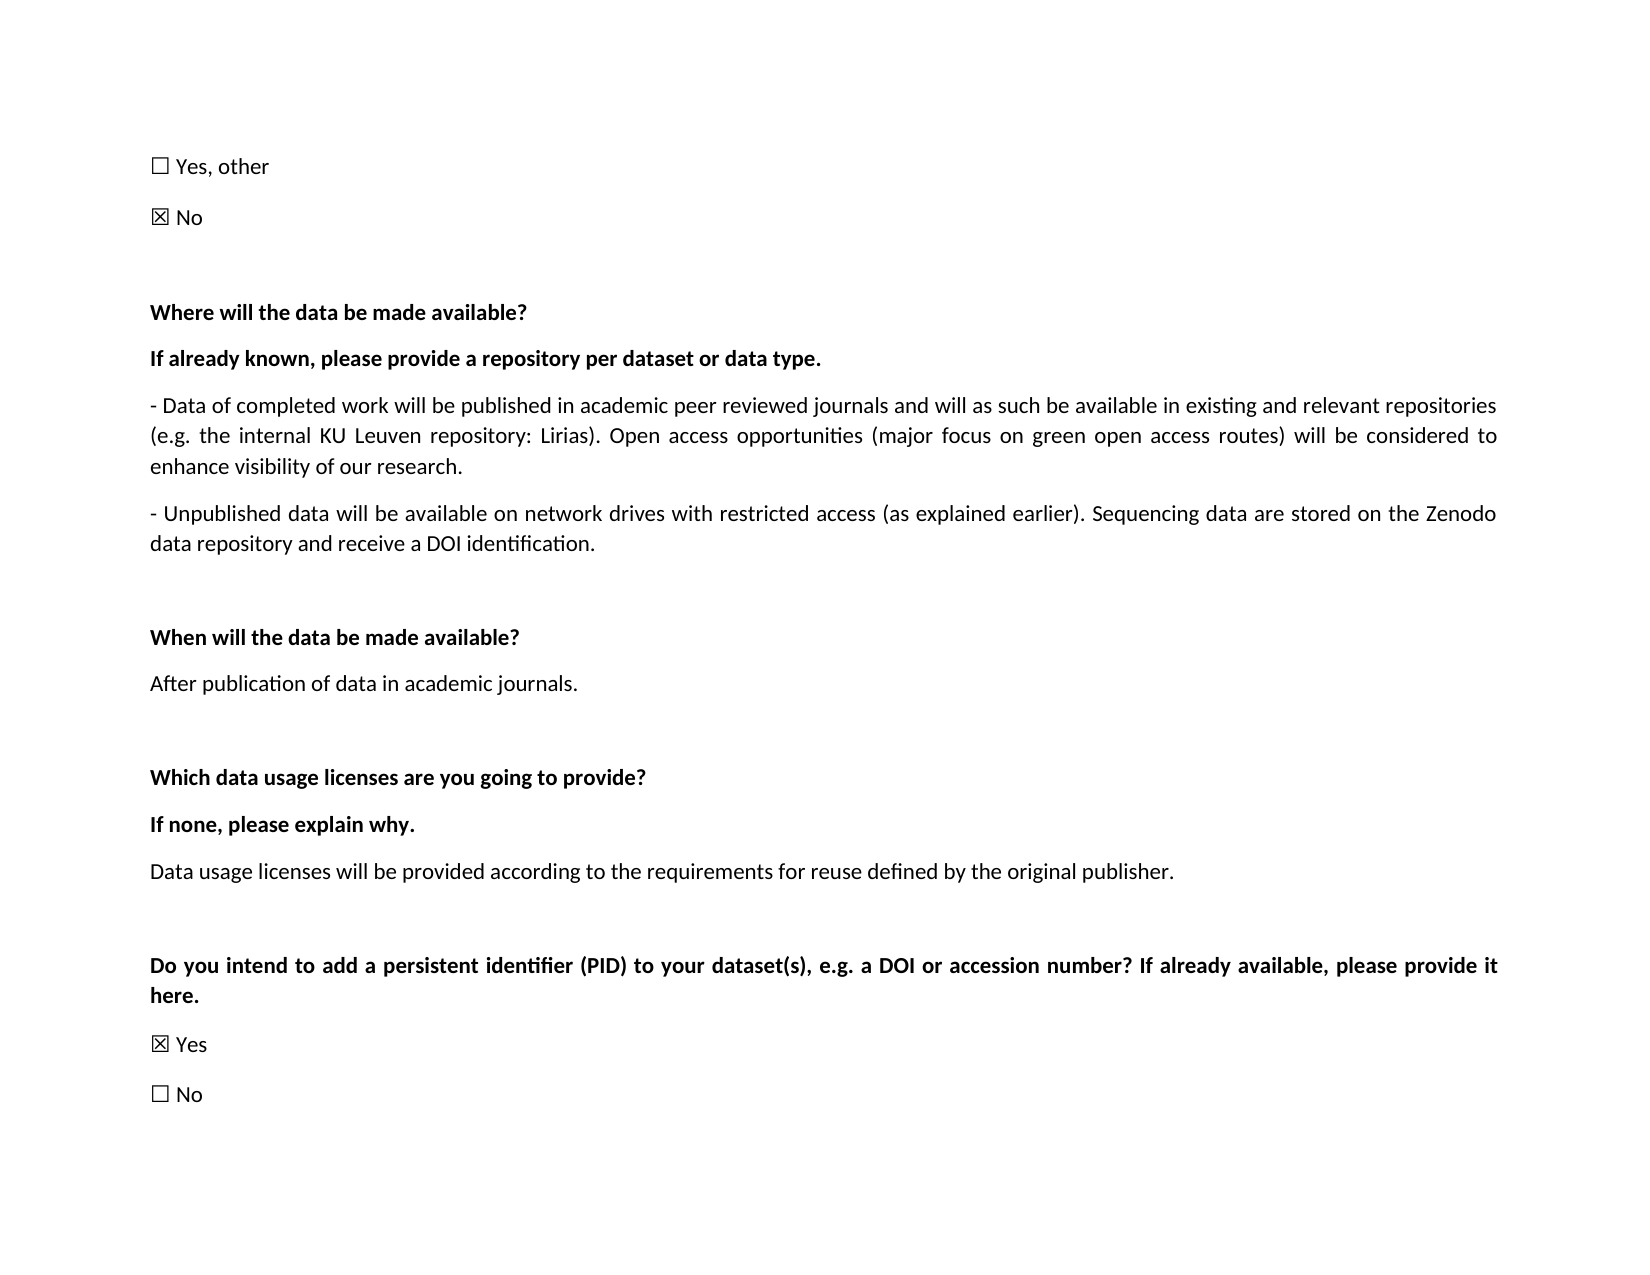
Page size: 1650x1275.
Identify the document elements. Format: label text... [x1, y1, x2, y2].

text After publication of data in academic journals. [150, 669, 1500, 698]
text Which data usage licenses are you going to provide? [150, 763, 1500, 791]
text When will the data be made available? [150, 623, 1500, 651]
text Where will the data be made available? [150, 298, 1500, 326]
text No [150, 1078, 1500, 1109]
text Yes [150, 1028, 1500, 1059]
text - Data of completed work will be published in academic peer reviewed journals and will as such be available in existing and relevant repositories (e.g. the internal KU Leuven repository: Lirias). Open access opportunities (major focus on green open access routes) will be considered to enhance visibility of our research. [150, 391, 1500, 480]
text - Unpublished data will be available on network drives with restricted access (as explained earlier). Sequencing data are stored on the Zenodo data repository and receive a DOI identification. [150, 499, 1500, 557]
text ☐ Yes, other [150, 150, 1500, 181]
text Do you intend to add a persistent identifier (PID) to your dataset(s), e.g. a DOI or accession number? If already available, please provide it here. [150, 951, 1500, 1009]
text Data usage licenses will be provided according to the requirements for reuse defined by the original publisher. [150, 857, 1500, 885]
text ☒ No [150, 200, 1500, 232]
text If already known, please provide a repository per dataset or data type. [150, 344, 1500, 373]
text If none, please explain why. [150, 810, 1500, 838]
